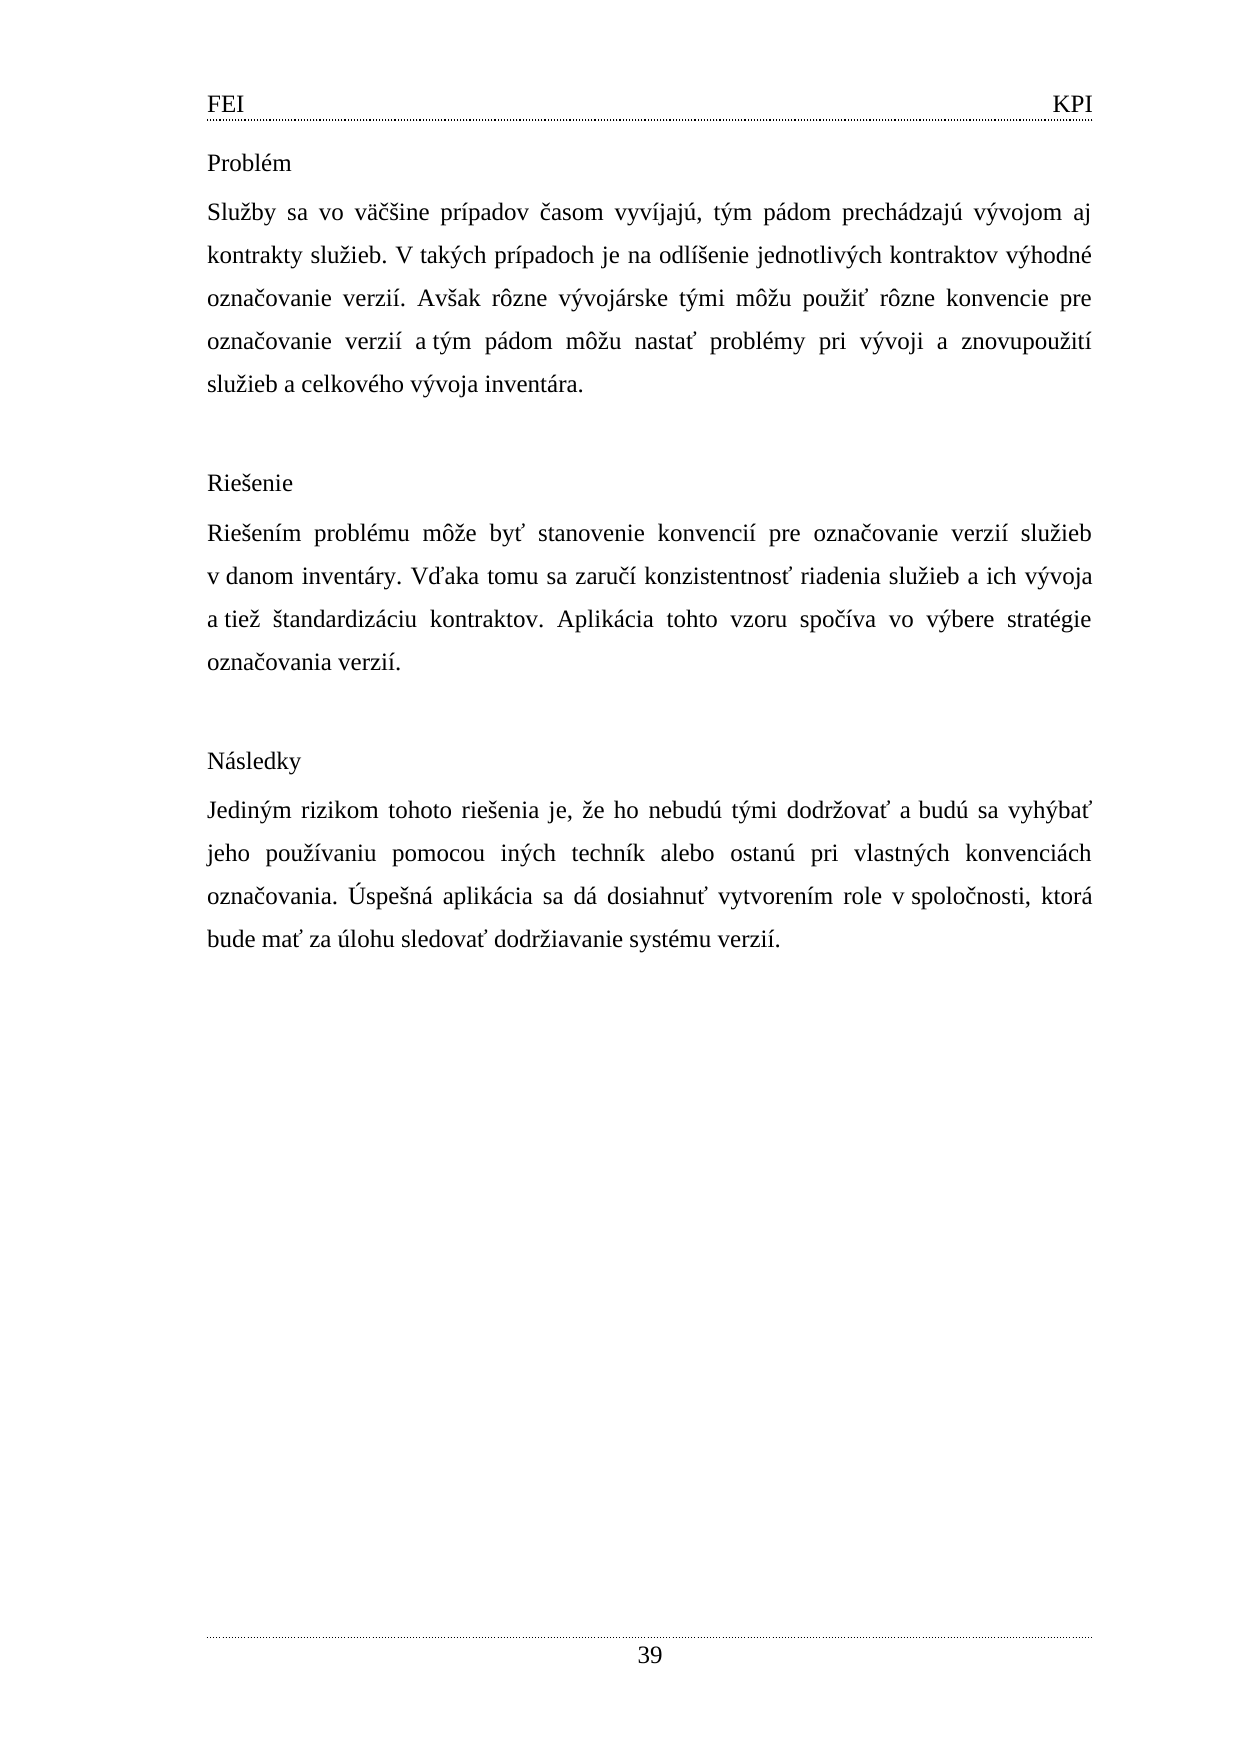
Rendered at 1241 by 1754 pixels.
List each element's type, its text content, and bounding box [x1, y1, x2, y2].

text Problém [207, 148, 1092, 176]
text Riešením problému môže byť stanovenie konvencií pre označovanie verzií služieb v danom inventáry. Vďaka tomu sa zaručí konzistentnosť riadenia služieb a ich vývoja a tiež štandardizáciu kontraktov. Aplikácia tohto vzoru spočíva vo výbere stratégie označovania verzií. [207, 518, 1092, 676]
text Služby sa vo väčšine prípadov časom vyvíjajú, tým pádom prechádzajú vývojom aj kontrakty služieb. V takých prípadoch je na odlíšenie jednotlivých kontraktov výhodné označovanie verzií. Avšak rôzne vývojárske tými môžu použiť rôzne konvencie pre označovanie verzií a tým pádom môžu nastať problémy pri vývoji a znovupoužití služieb a celkového vývoja inventára. [207, 197, 1092, 398]
text Riešenie [207, 468, 1092, 497]
text Jediným rizikom tohoto riešenia je, že ho nebudú tými dodržovať a budú sa vyhýbať jeho používaniu pomocou iných techník alebo ostanú pri vlastných konvenciách označovania. Úspešná aplikácia sa dá dosiahnuť vytvorením role v spoločnosti, ktorá bude mať za úlohu sledovať dodržiavanie systému verzií. [207, 795, 1092, 953]
text Následky [207, 746, 1092, 774]
